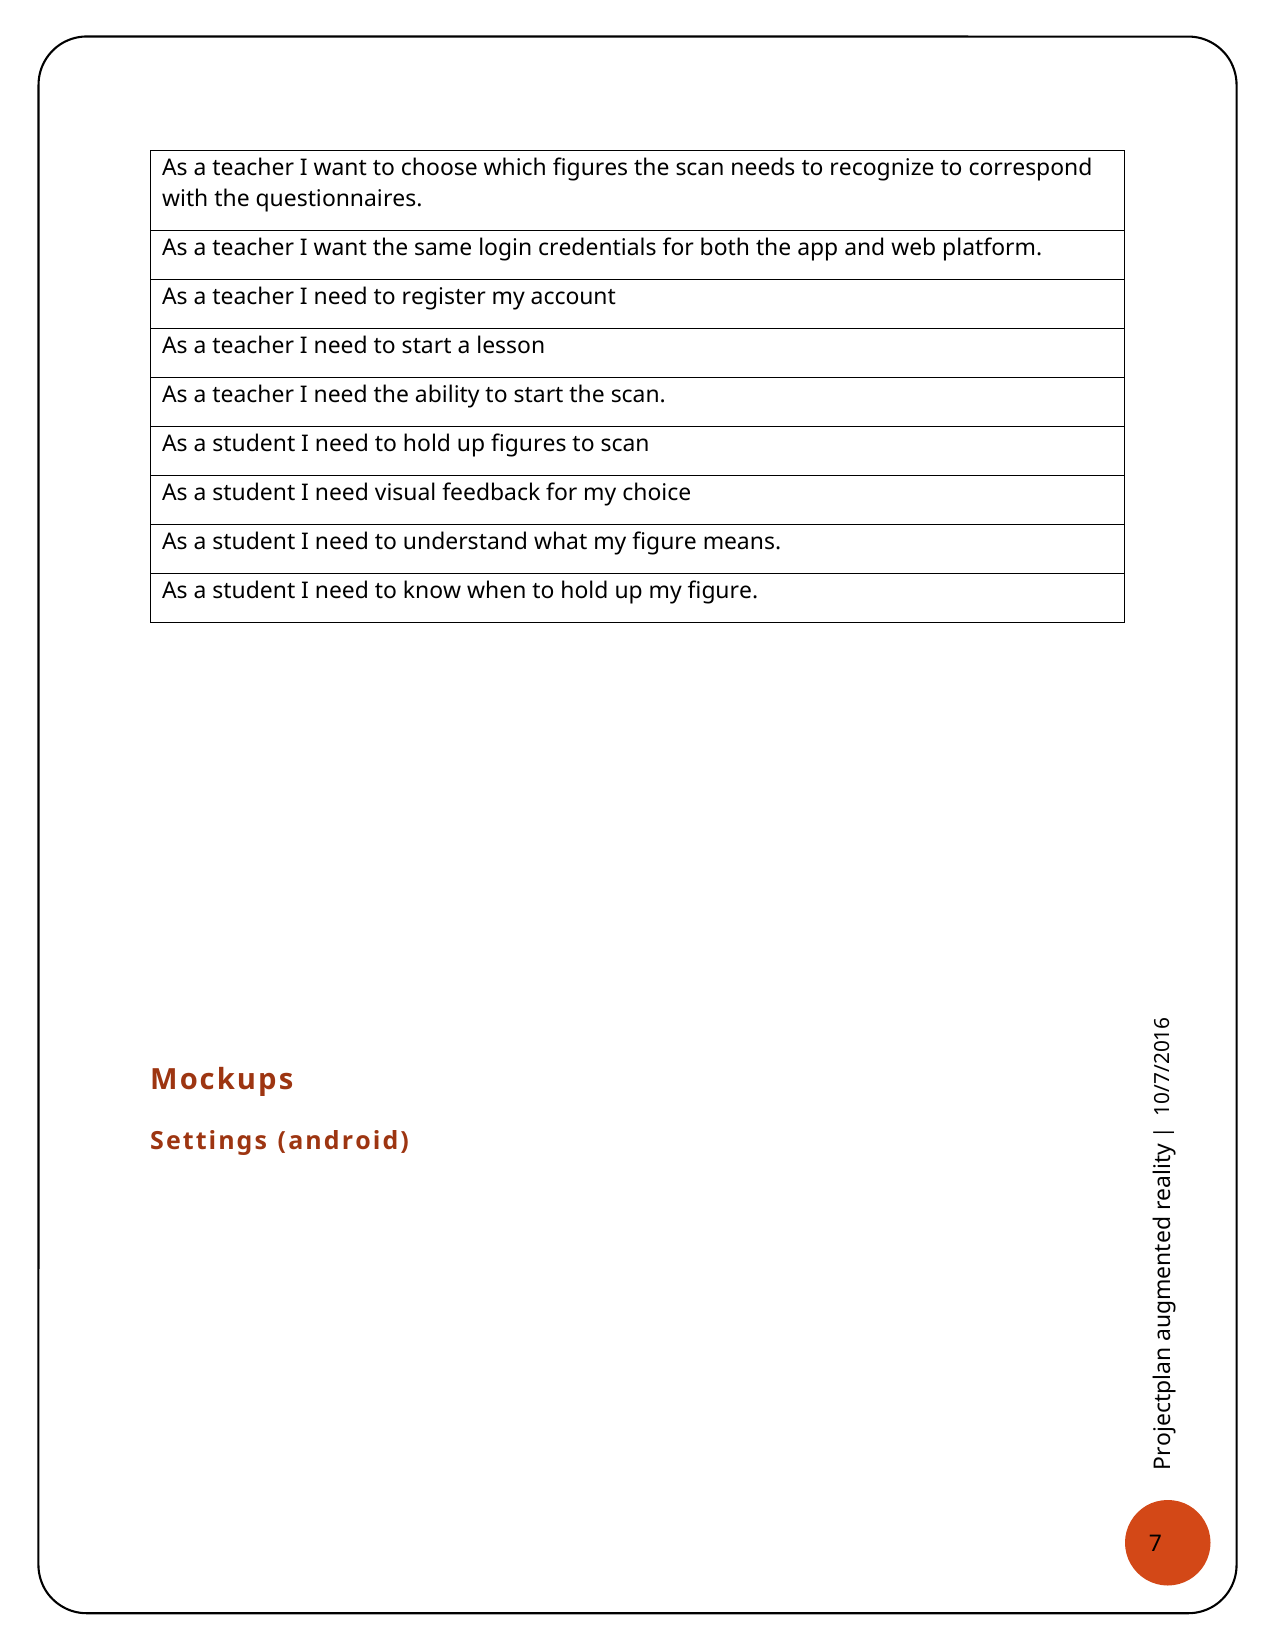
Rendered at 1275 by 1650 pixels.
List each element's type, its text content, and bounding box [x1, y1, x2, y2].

table_cell As a teacher I need to register my account [151, 280, 1124, 328]
table_cell As a student I need to hold up figures to scan [151, 427, 1124, 475]
subtitle Settings (android) [150, 1123, 1125, 1157]
table_cell As a teacher I need the ability to start the scan. [151, 378, 1124, 426]
table_cell As a student I need to know when to hold up my figure. [151, 574, 1124, 622]
table_cell As a teacher I want to choose which figures the scan needs to recognize to correspond with the questionnaires. [151, 151, 1124, 230]
table_cell As a teacher I want the same login credentials for both the app and web platform. [151, 231, 1124, 279]
subtitle Mockups [150, 1058, 1125, 1098]
table_cell As a student I need to understand what my figure means. [151, 525, 1124, 573]
table_cell As a teacher I need to start a lesson [151, 329, 1124, 377]
table_cell As a student I need visual feedback for my choice [151, 476, 1124, 524]
